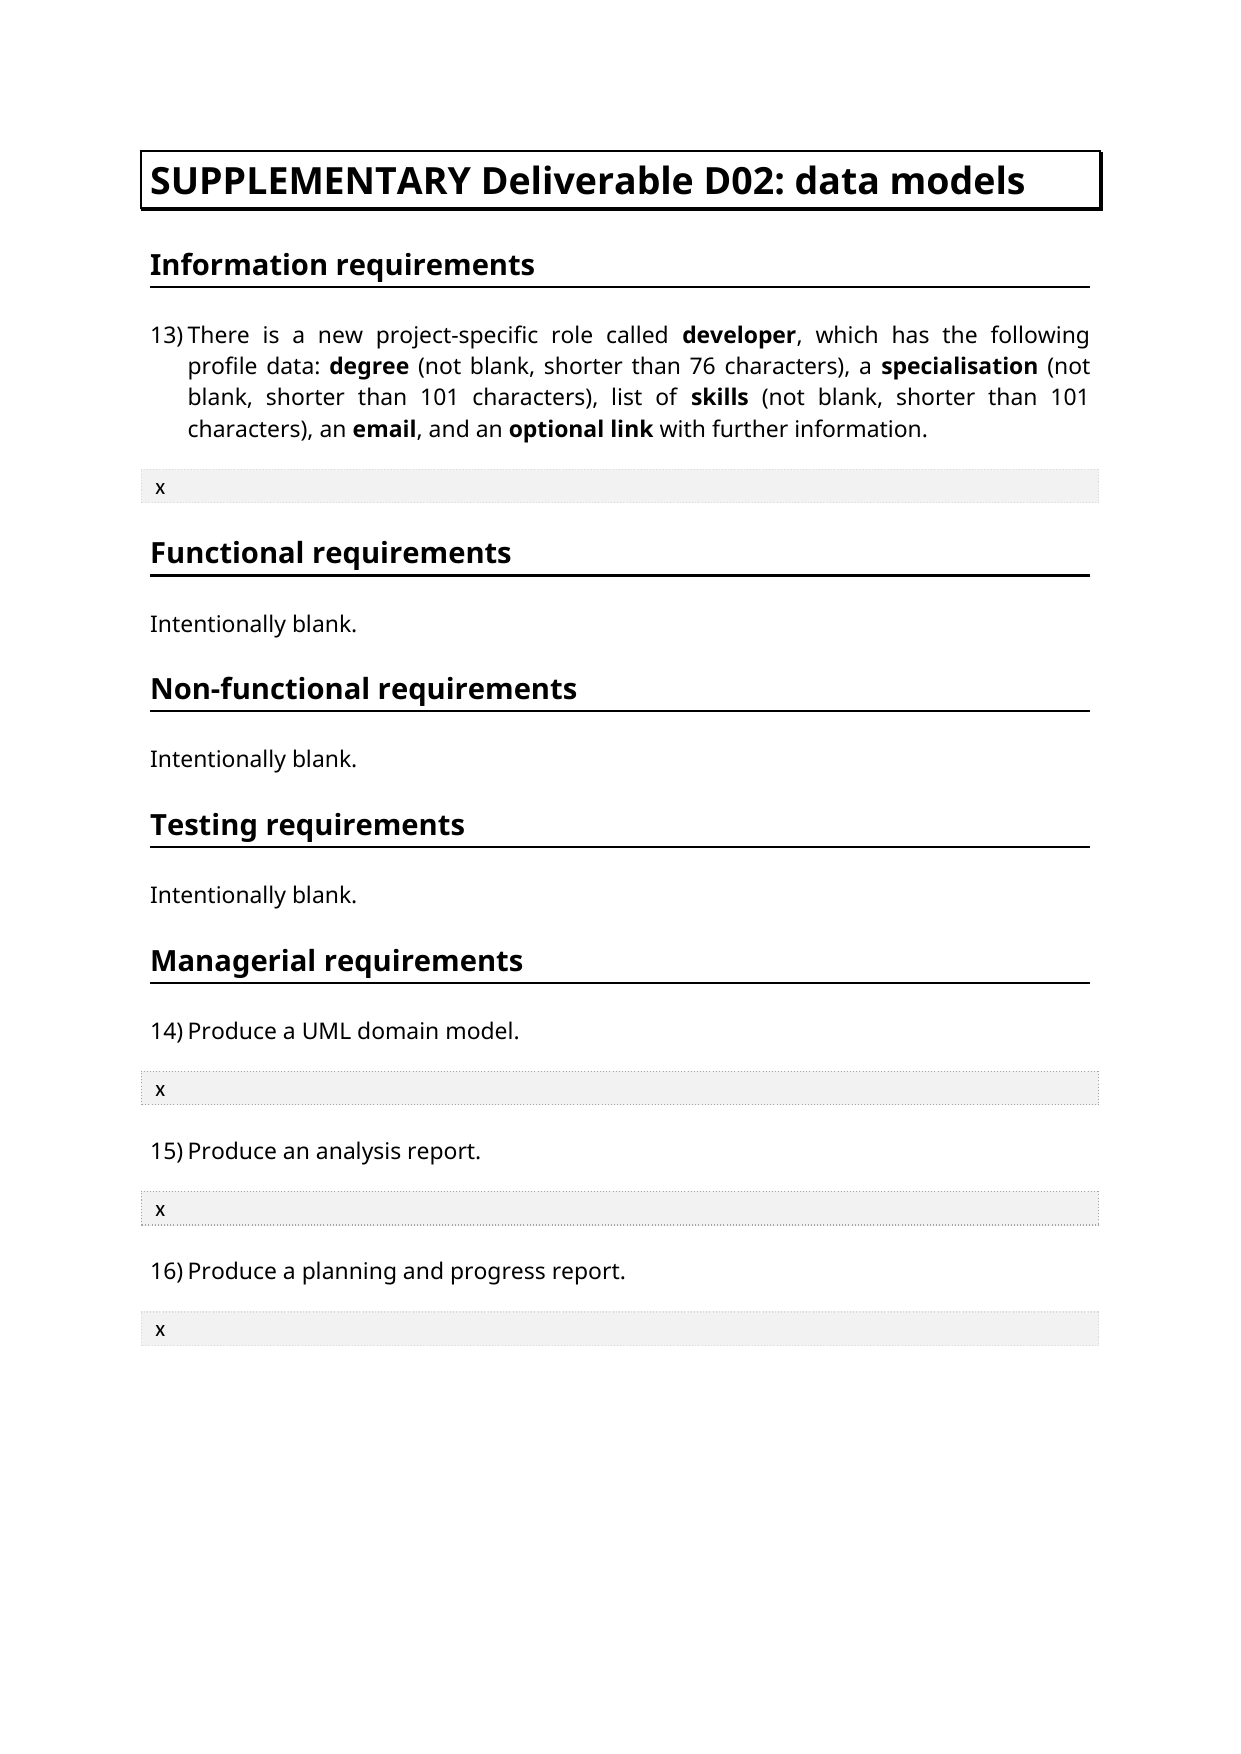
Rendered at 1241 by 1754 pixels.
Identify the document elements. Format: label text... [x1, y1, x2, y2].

subtitle Functional requirements [150, 533, 1090, 574]
subtitle Managerial requirements [150, 940, 1090, 982]
list There is a new project-specific role called developer, which has the following profile data: degree (not blank, shorter than 76 characters), a specialisation (not blank, shorter than 101 characters), list of skills (not blank, shorter than 101 characters), an email, and an optional link with further information. [150, 319, 1090, 444]
subtitle SUPPLEMENTARY Deliverable D02: data models [142, 152, 1099, 207]
subtitle Non-functional requirements [150, 668, 1090, 710]
list Produce an analysis report. [150, 1135, 1090, 1166]
text Intentionally blank. [150, 608, 1090, 639]
list Produce a planning and progress report. [150, 1255, 1090, 1286]
subtitle Testing requirements [150, 804, 1090, 846]
text Intentionally blank. [150, 743, 1090, 774]
text Intentionally blank. [150, 879, 1090, 910]
subtitle Information requirements [150, 244, 1090, 286]
list Produce a UML domain model. [150, 1015, 1090, 1046]
